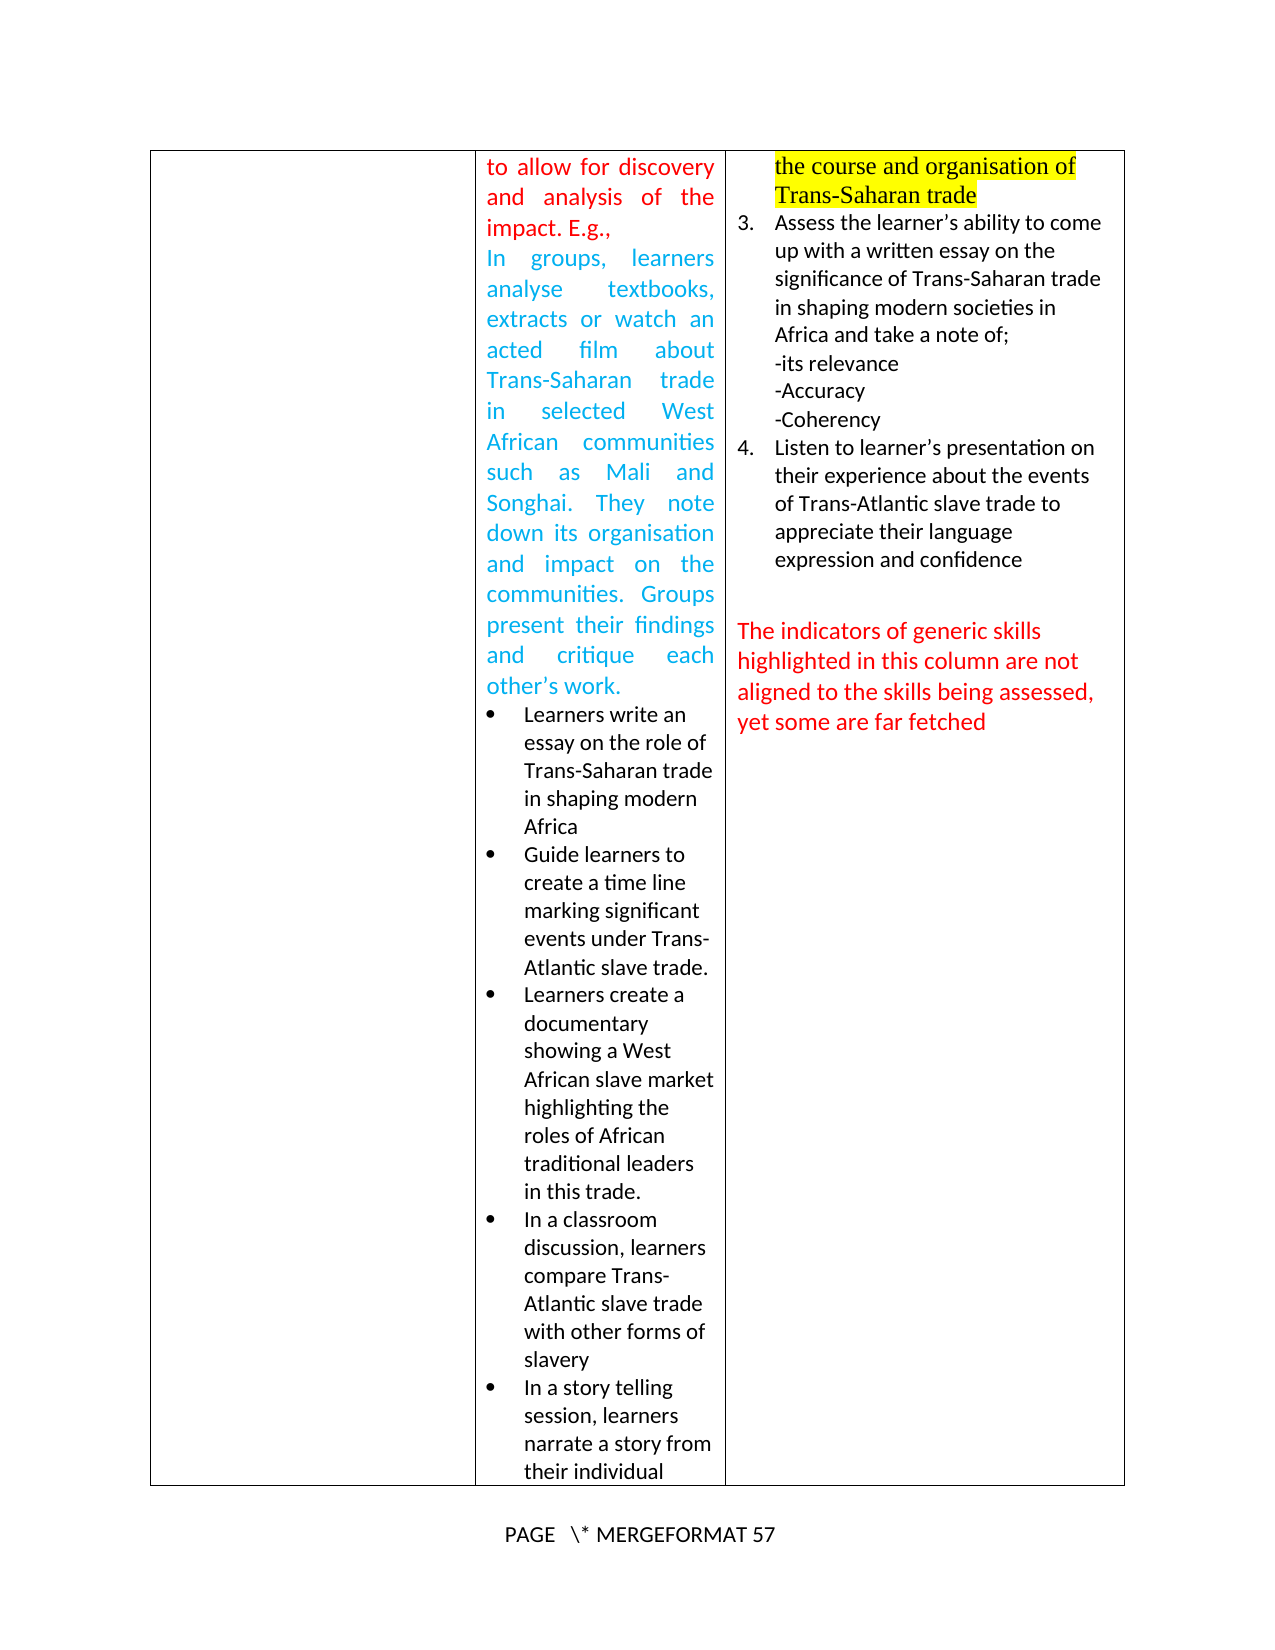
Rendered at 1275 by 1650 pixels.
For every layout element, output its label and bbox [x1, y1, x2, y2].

table_cell [151, 151, 475, 1485]
table_cell [726, 151, 1124, 1485]
table_cell [476, 151, 725, 1485]
